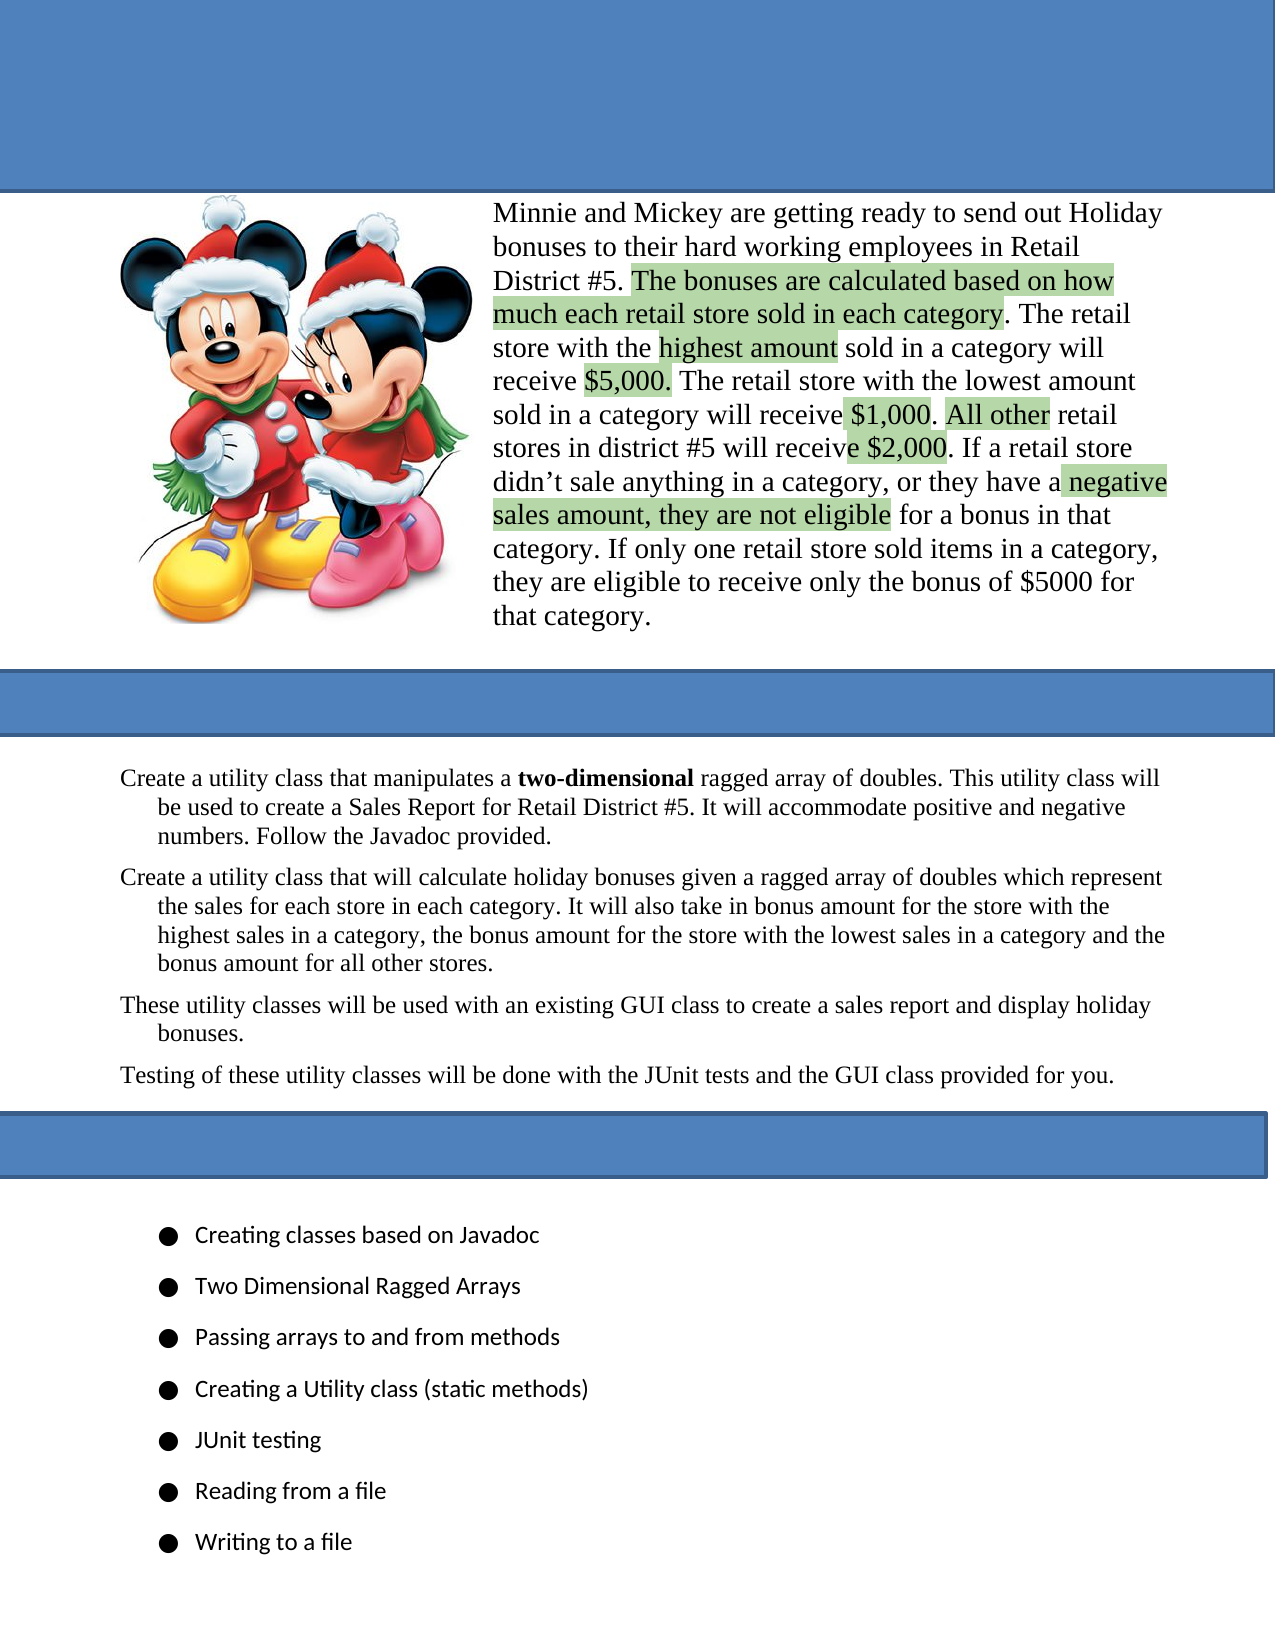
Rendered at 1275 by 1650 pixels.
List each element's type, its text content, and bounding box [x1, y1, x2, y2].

text Testing of these utility classes will be done with the JUnit tests and the GUI class provided for you. [120, 1060, 1170, 1088]
picture [120, 195, 474, 624]
text Create a utility class that will calculate holiday bonuses given a ragged array of doubles which represent the sales for each store in each category. It will also take in bonus amount for the store with the highest sales in a category, the bonus amount for the store with the lowest sales in a category and the bonus amount for all other stores. [120, 862, 1170, 977]
list JUnit testing [157, 1411, 1170, 1463]
list Reading from a file [157, 1463, 1170, 1514]
list Two Dimensional Ragged Arrays [157, 1258, 1170, 1309]
text Create a utility class that manipulates a two-dimensional ragged array of doubles. This utility class will be used to create a Sales Report for Retail District #5. It will accommodate positive and negative numbers. Follow the Javadoc provided. [120, 763, 1170, 850]
list Writing to a file [157, 1514, 1170, 1565]
list Passing arrays to and from methods [157, 1309, 1170, 1360]
list Creating classes based on Javadoc [157, 1206, 1170, 1258]
text These utility classes will be used with an existing GUI class to create a sales report and display holiday bonuses. [120, 990, 1170, 1047]
list Creating a Utility class (static methods) [157, 1360, 1170, 1411]
